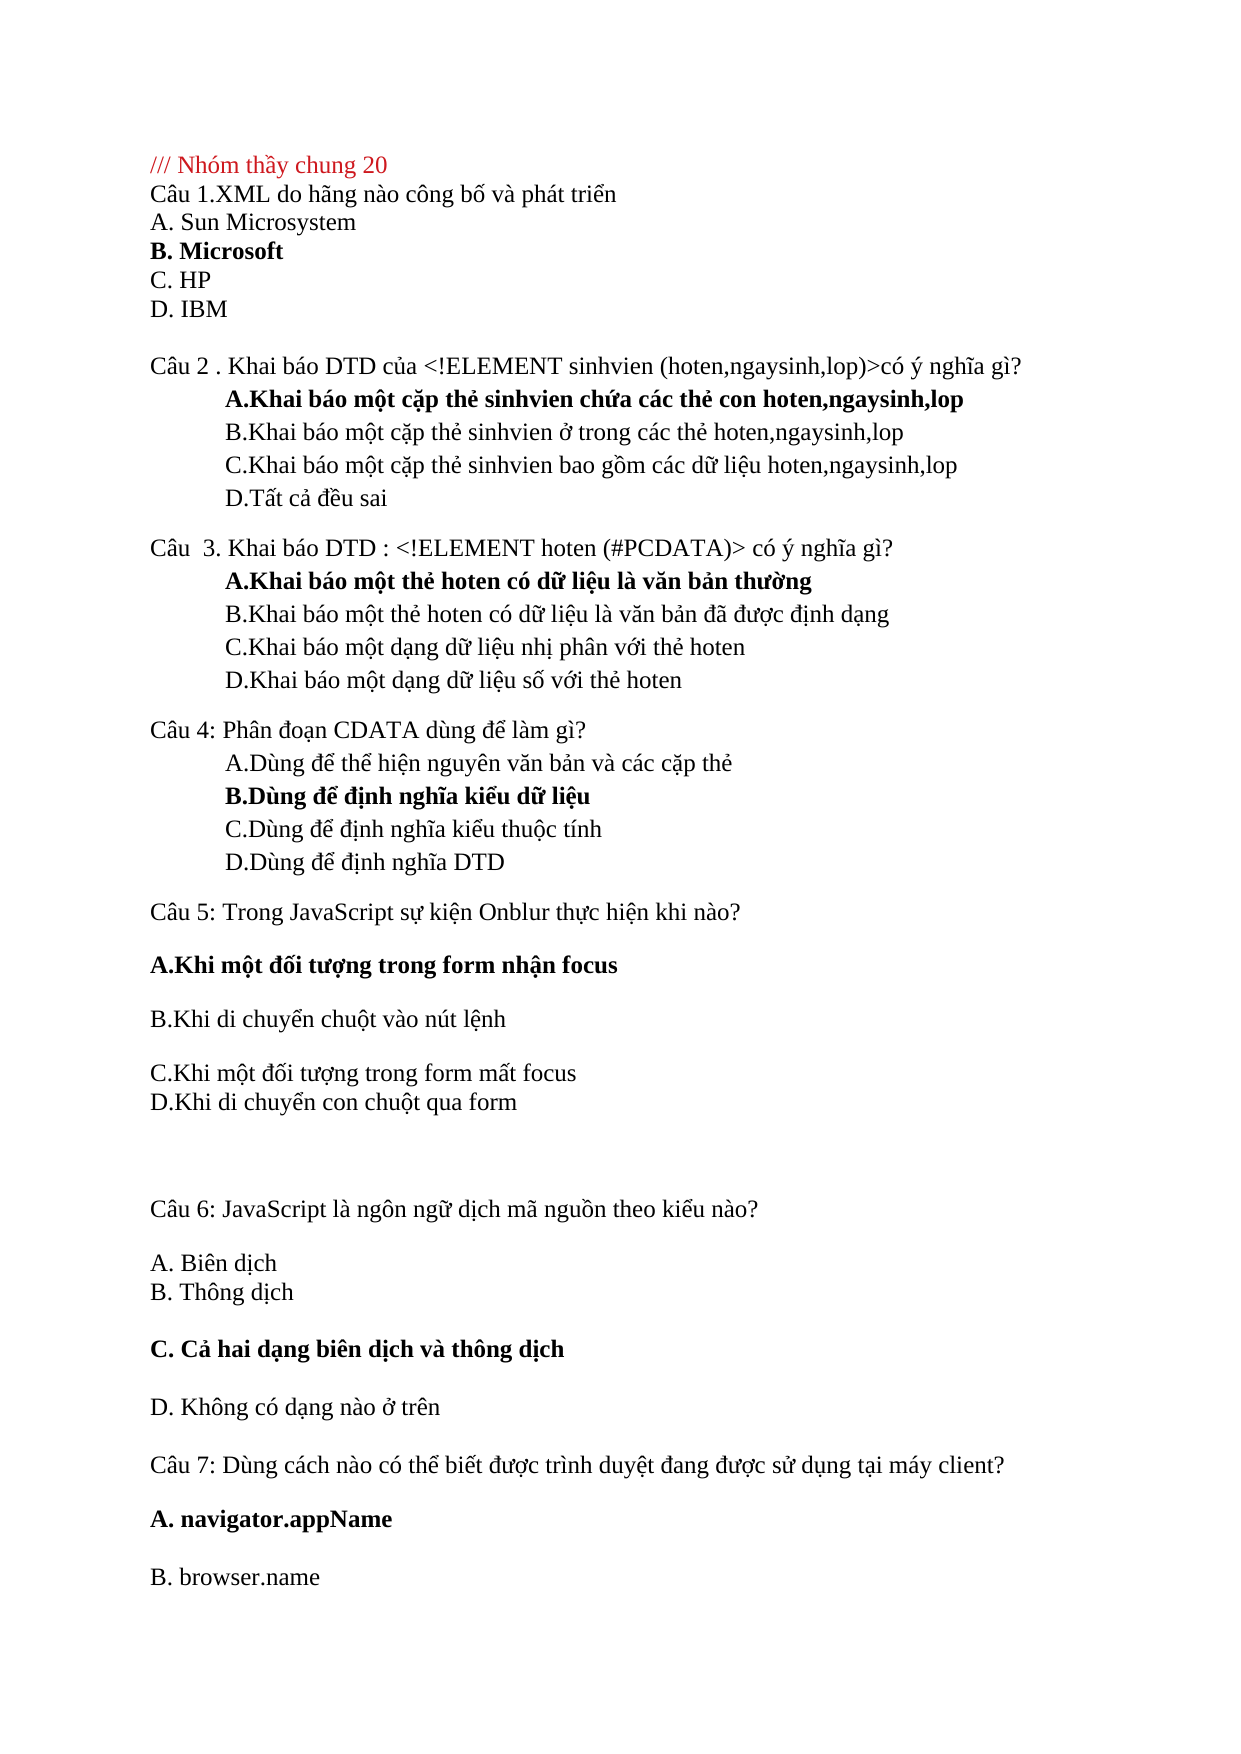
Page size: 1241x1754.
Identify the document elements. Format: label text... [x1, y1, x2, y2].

text D.Khi di chuyển con chuột qua form [150, 1087, 1090, 1115]
text Câu 1.XML do hãng nào công bố và phát triển [150, 179, 1090, 207]
list A. navigator.appName [150, 1504, 1090, 1533]
list B.Khai báo một thẻ hoten có dữ liệu là văn bản đã được định dạng [225, 599, 1090, 628]
list C. Cả hai dạng biên dịch và thông dịch [150, 1334, 1090, 1363]
list A. Biên dịch [150, 1248, 1090, 1277]
list B. Thông dịch [150, 1277, 1090, 1305]
list B.Khai báo một cặp thẻ sinhvien ở trong các thẻ hoten,ngaysinh,lop [225, 417, 1090, 446]
list C.Khai báo một cặp thẻ sinhvien bao gồm các dữ liệu hoten,ngaysinh,lop [225, 450, 1090, 479]
list C.Khi một đối tượng trong form mất focus [150, 1058, 1090, 1087]
text B.Khi di chuyển chuột vào nút lệnh [150, 1004, 1090, 1033]
text B. Microsoft [150, 236, 1090, 265]
list D. Không có dạng nào ở trên [150, 1392, 1090, 1421]
list A.Dùng để thể hiện nguyên văn bản và các cặp thẻ [225, 748, 1090, 777]
text A.Khi một đối tượng trong form nhận focus [150, 950, 1090, 979]
list D.Khai báo một dạng dữ liệu số với thẻ hoten [225, 665, 1090, 694]
list C.Khai báo một dạng dữ liệu nhị phân với thẻ hoten [225, 632, 1090, 661]
text D. IBM [150, 294, 1090, 322]
text Câu 6: JavaScript là ngôn ngữ dịch mã nguồn theo kiểu nào? [150, 1194, 1090, 1223]
list D.Dùng để định nghĩa DTD [225, 847, 1090, 876]
text Câu 2 . Khai báo DTD của <!ELEMENT sinhvien (hoten,ngaysinh,lop)>có ý nghĩa gì? [150, 351, 1090, 380]
text A. Sun Microsystem [150, 207, 1090, 236]
text /// Nhóm thầy chung 20 [150, 150, 1090, 179]
list A.Khai báo một cặp thẻ sinhvien chứa các thẻ con hoten,ngaysinh,lop [225, 384, 1090, 413]
list A.Khai báo một thẻ hoten có dữ liệu là văn bản thường [225, 566, 1090, 595]
list D.Tất cả đều sai [225, 483, 1090, 512]
list B. browser.name [150, 1562, 1090, 1591]
list C.Dùng để định nghĩa kiểu thuộc tính [225, 814, 1090, 843]
text Câu 7: Dùng cách nào có thể biết được trình duyệt đang được sử dụng tại máy client? [150, 1450, 1090, 1479]
text Câu 3. Khai báo DTD : <!ELEMENT hoten (#PCDATA)> có ý nghĩa gì? [150, 533, 1090, 562]
text Câu 5: Trong JavaScript sự kiện Onblur thực hiện khi nào? [150, 897, 1090, 925]
list B.Dùng để định nghĩa kiểu dữ liệu [225, 781, 1090, 809]
text Câu 4: Phân đoạn CDATA dùng để làm gì? [150, 715, 1090, 743]
text C. HP [150, 265, 1090, 294]
